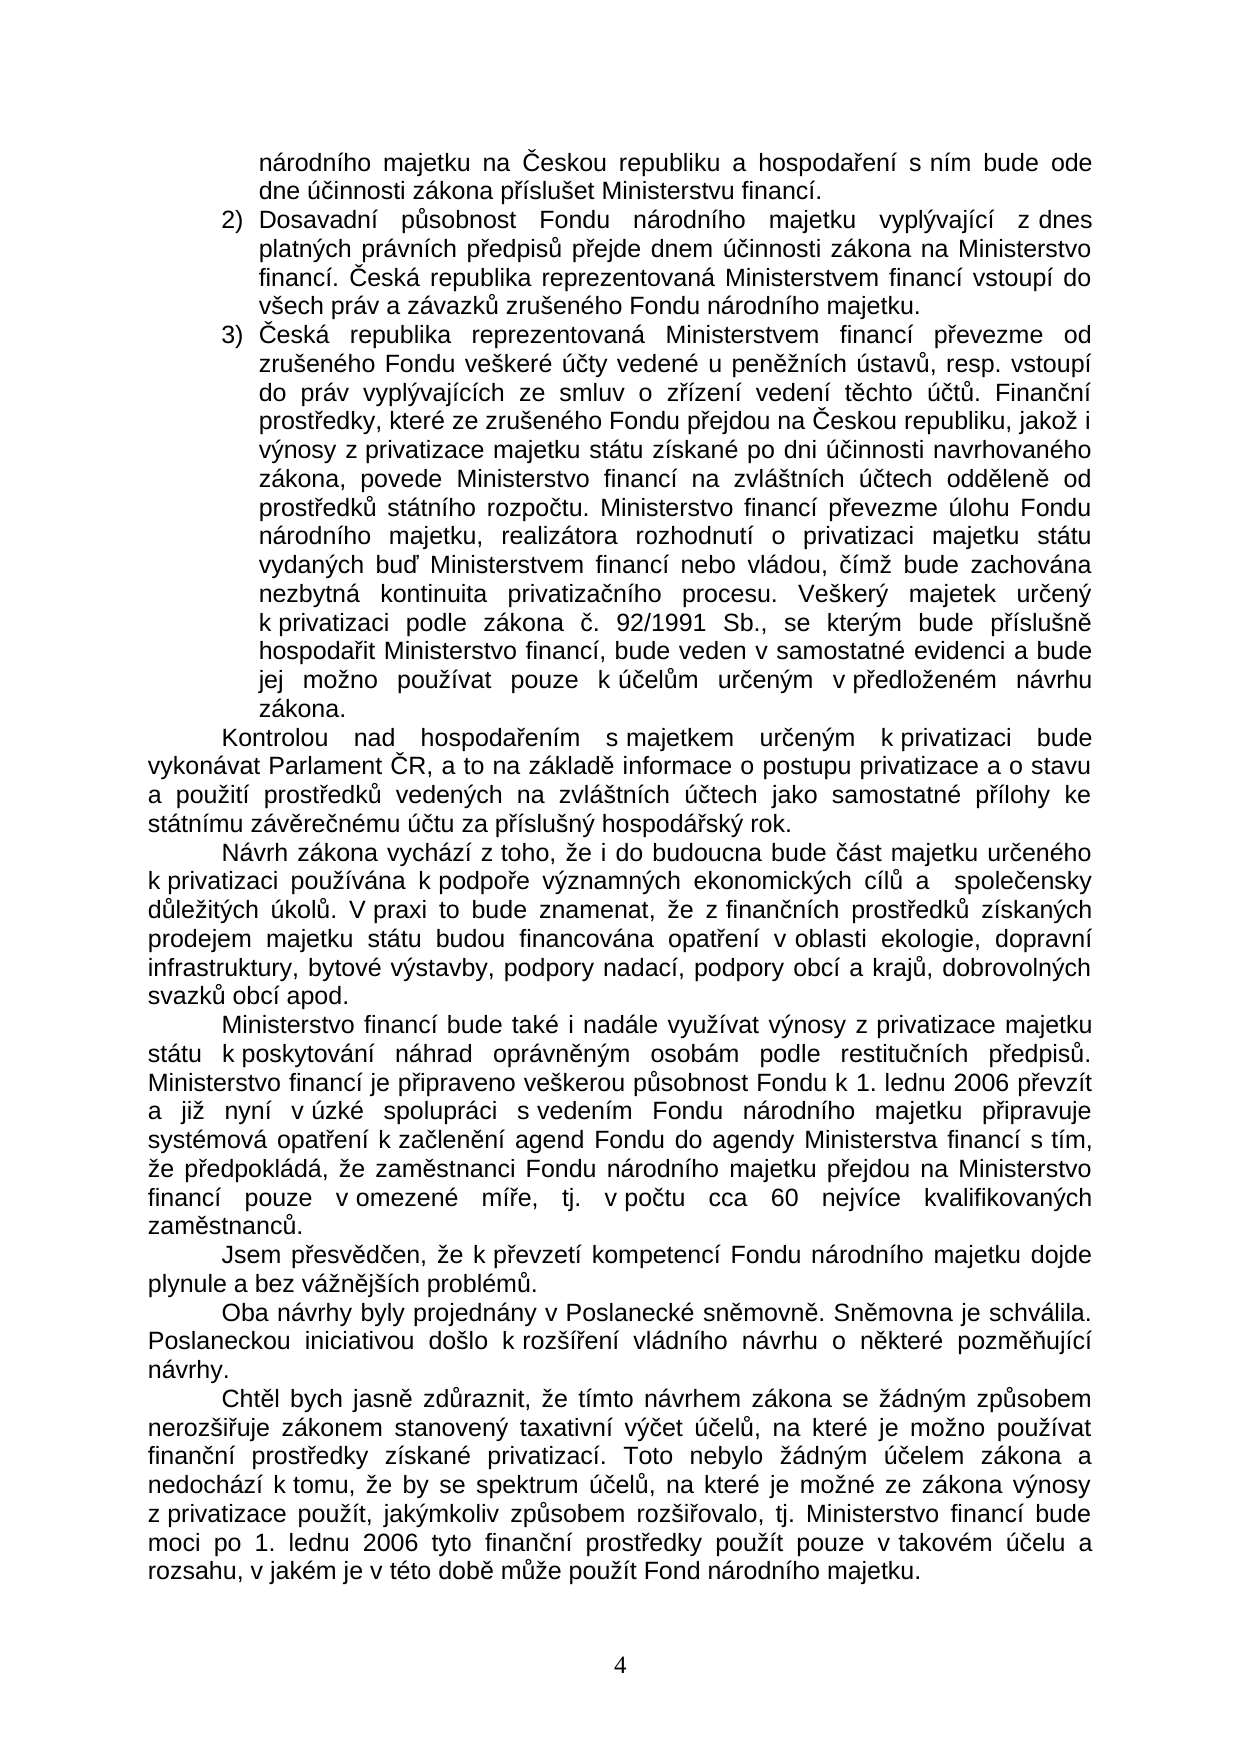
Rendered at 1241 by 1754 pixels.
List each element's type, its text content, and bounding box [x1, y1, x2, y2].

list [221, 148, 1093, 205]
list Česká republika reprezentovaná Ministerstvem financí převezme od zrušeného Fondu veškeré účty vedené u peněžních ústavů, resp. vstoupí do práv vyplývajících ze smluv o zřízení vedení těchto účtů. Finanční prostředky, které ze zrušeného Fondu přejdou na Českou republiku, jakož i výnosy z privatizace majetku státu získané po dni účinnosti navrhovaného zákona, povede Ministerstvo financí na zvláštních účtech odděleně od prostředků státního rozpočtu. Ministerstvo financí převezme úlohu Fondu národního majetku, realizátora rozhodnutí o privatizaci majetku státu vydaných buď Ministerstvem financí nebo vládou, čímž bude zachována nezbytná kontinuita privatizačního procesu. Veškerý majetek určený k privatizaci podle zákona č. 92/1991 Sb., se kterým bude příslušně hospodařit Ministerstvo financí, bude veden v samostatné evidenci a bude jej možno používat pouze k účelům určeným v předloženém návrhu zákona. [221, 320, 1093, 723]
text Oba návrhy byly projednány v Poslanecké sněmovně. Sněmovna je schválila. Poslaneckou iniciativou došlo k rozšíření vládního návrhu o některé pozměňující návrhy. [148, 1298, 1093, 1384]
text Kontrolou nad hospodařením s majetkem určeným k privatizaci bude vykonávat Parlament ČR, a to na základě informace o postupu privatizace a o stavu a použití prostředků vedených na zvláštních účtech jako samostatné přílohy ke státnímu závěrečnému účtu za příslušný hospodářský rok. [148, 723, 1093, 838]
list Dosavadní působnost Fondu národního majetku vyplývající z dnes platných právních předpisů přejde dnem účinnosti zákona na Ministerstvo financí. Česká republika reprezentovaná Ministerstvem financí vstoupí do všech práv a závazků zrušeného Fondu národního majetku. [221, 205, 1093, 320]
text Ministerstvo financí bude také i nadále využívat výnosy z privatizace majetku státu k poskytování náhrad oprávněným osobám podle restitučních předpisů. Ministerstvo financí je připraveno veškerou působnost Fondu k 1. lednu 2006 převzít a již nyní v úzké spolupráci s vedením Fondu národního majetku připravuje systémová opatření k začlenění agend Fondu do agendy Ministerstva financí s tím, že předpokládá, že zaměstnanci Fondu národního majetku přejdou na Ministerstvo financí pouze v omezené míře, tj. v počtu cca 60 nejvíce kvalifikovaných zaměstnanců. [148, 1010, 1093, 1240]
text Chtěl bych jasně zdůraznit, že tímto návrhem zákona se žádným způsobem nerozšiřuje zákonem stanovený taxativní výčet účelů, na které je možno používat finanční prostředky získané privatizací. Toto nebylo žádným účelem zákona a nedochází k tomu, že by se spektrum účelů, na které je možné ze zákona výnosy z privatizace použít, jakýmkoliv způsobem rozšiřovalo, tj. Ministerstvo financí bude moci po 1. lednu 2006 tyto finanční prostředky použít pouze v takovém účelu a rozsahu, v jakém je v této době může použít Fond národního majetku. [148, 1384, 1093, 1585]
text Návrh zákona vychází z toho, že i do budoucna bude část majetku určeného k privatizaci používána k podpoře významných ekonomických cílů a společensky důležitých úkolů. V praxi to bude znamenat, že z finančních prostředků získaných prodejem majetku státu budou financována opatření v oblasti ekologie, dopravní infrastruktury, bytové výstavby, podpory nadací, podpory obcí a krajů, dobrovolných svazků obcí apod. [148, 838, 1093, 1010]
text Jsem přesvědčen, že k převzetí kompetencí Fondu národního majetku dojde plynule a bez vážnějších problémů. [148, 1240, 1093, 1298]
